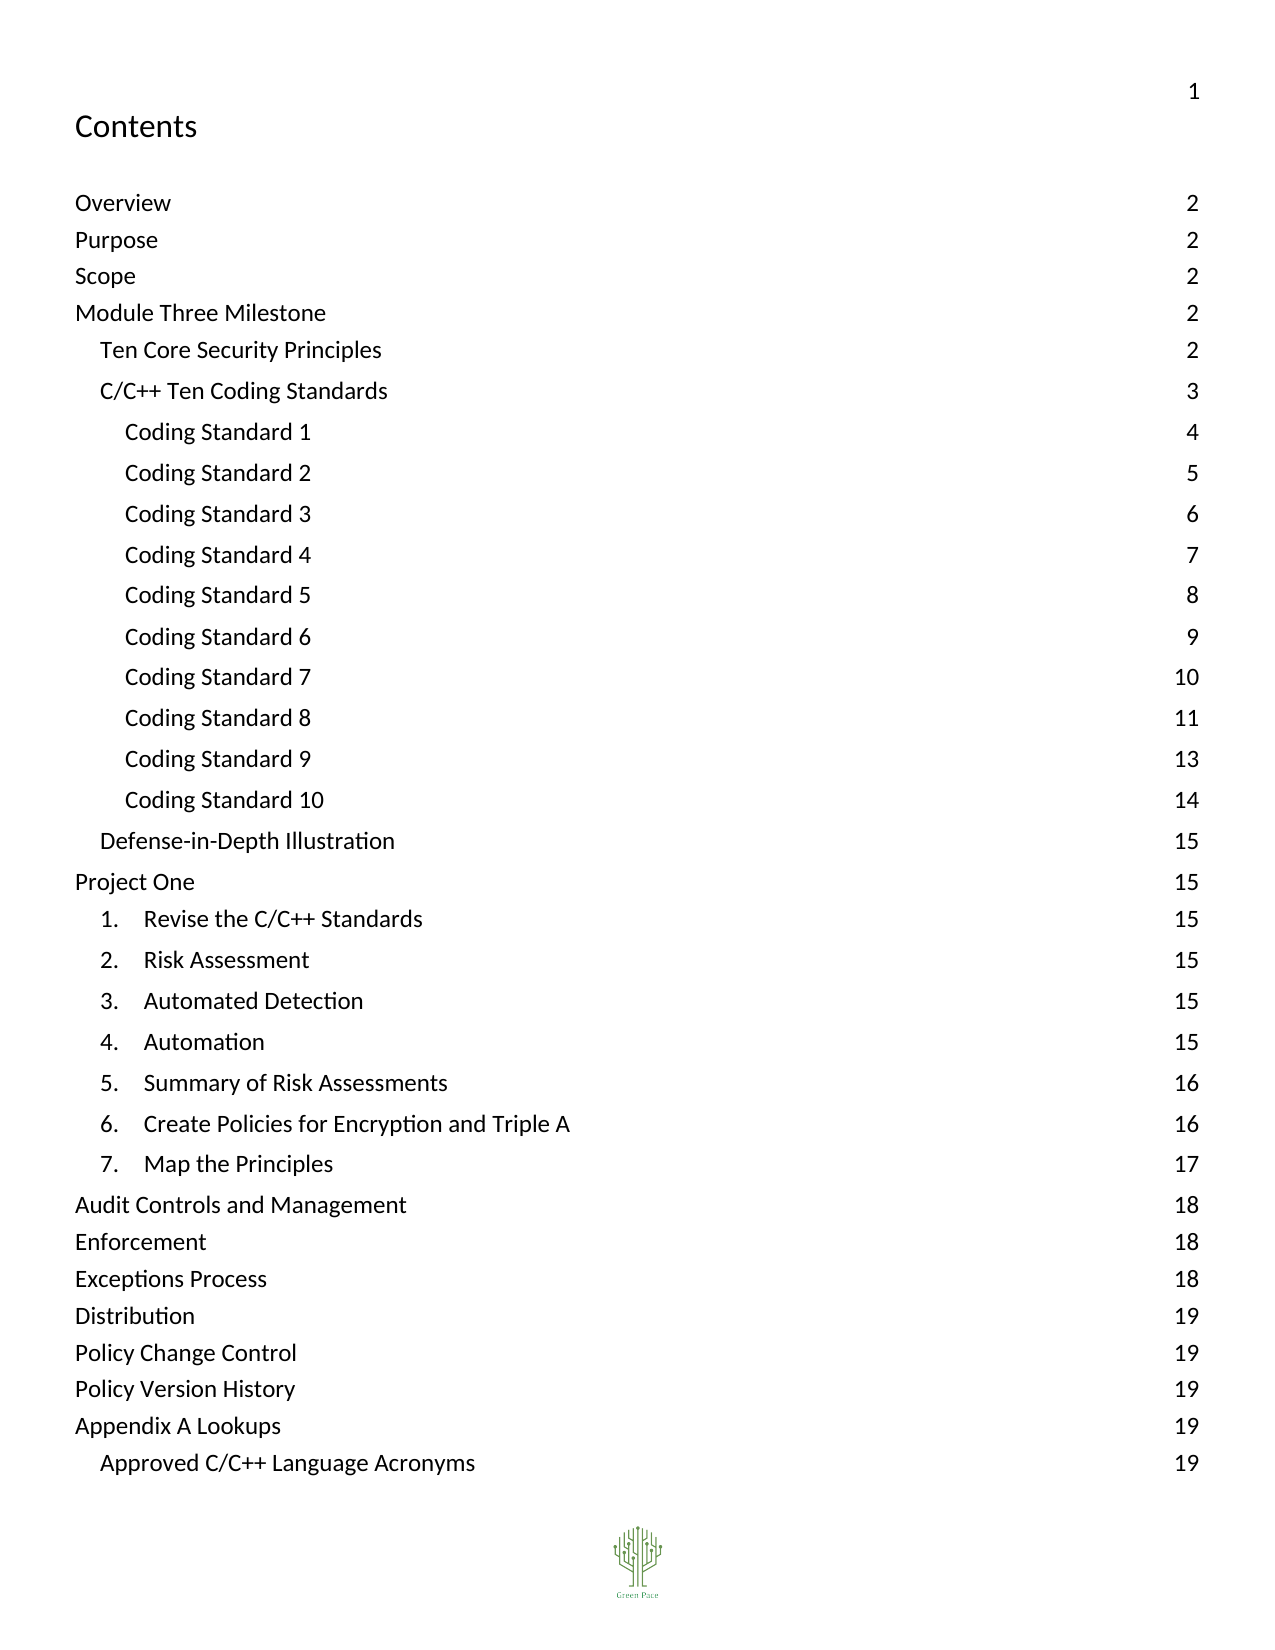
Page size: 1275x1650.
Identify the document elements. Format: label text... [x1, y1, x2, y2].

picture [605, 1521, 670, 1606]
text Contents [75, 106, 1200, 146]
